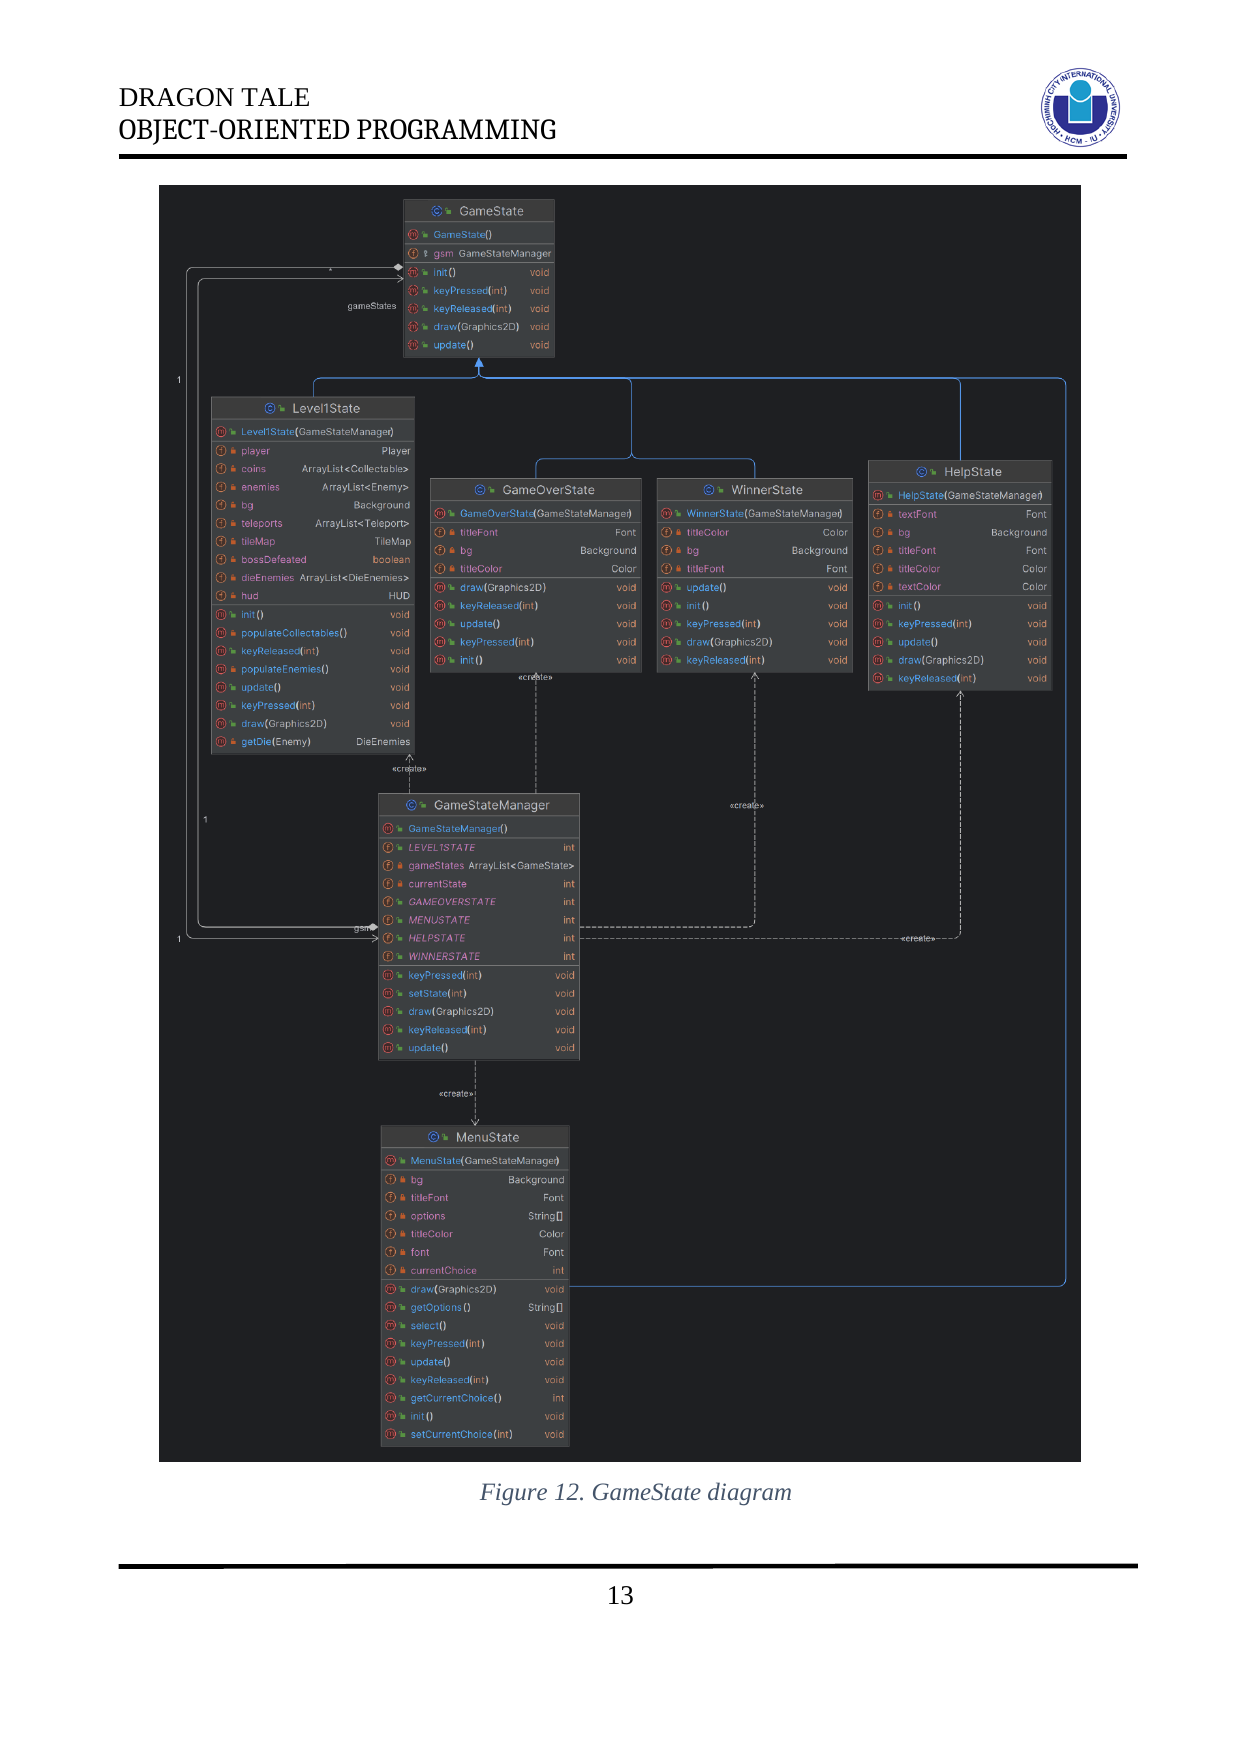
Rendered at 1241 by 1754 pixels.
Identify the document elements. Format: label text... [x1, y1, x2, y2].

picture [159, 185, 1081, 1462]
text Figure 12. GameState diagram [118, 1477, 1122, 1506]
picture [1038, 66, 1122, 149]
